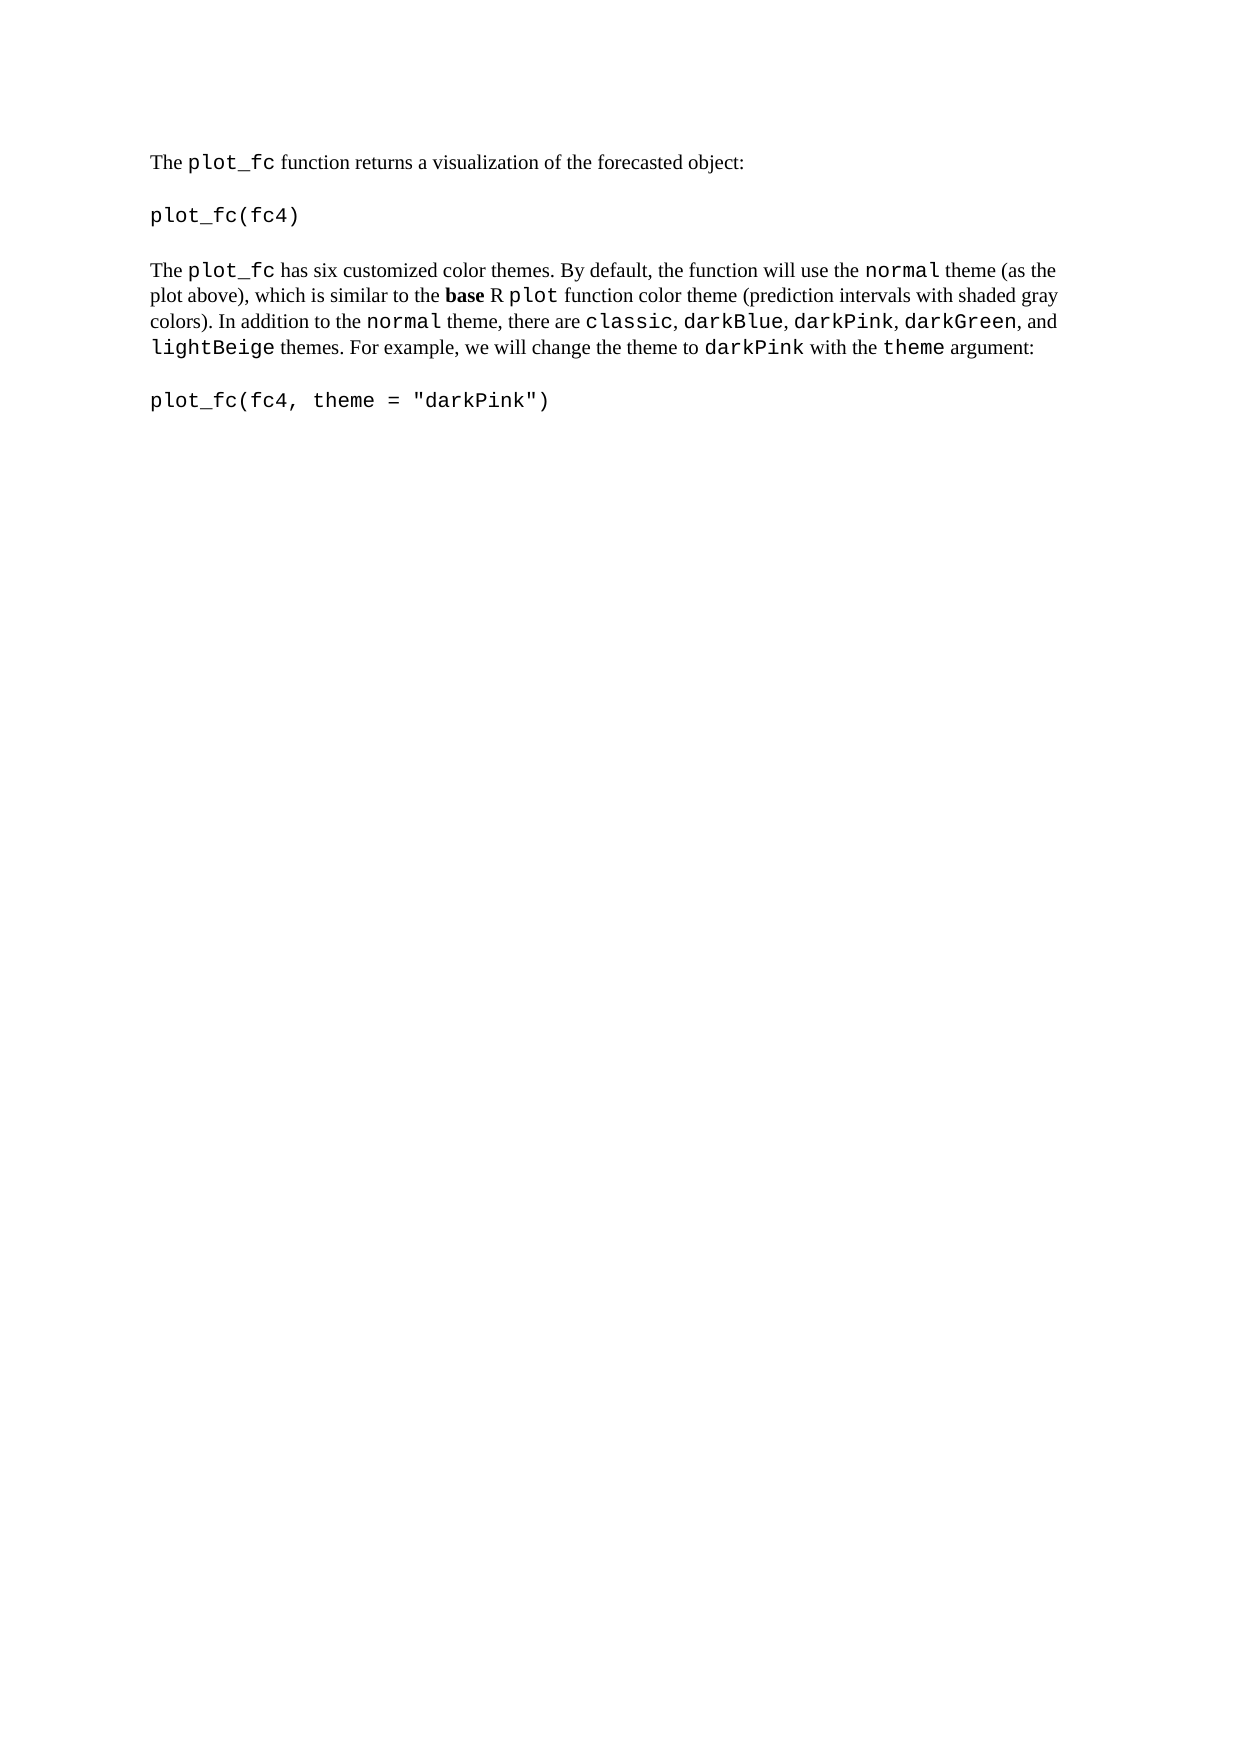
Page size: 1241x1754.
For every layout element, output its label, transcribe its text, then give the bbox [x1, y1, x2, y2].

text plot_fc(fc4) [150, 205, 1090, 228]
text The plot_fc has six customized color themes. By default, the function will use the normal theme (as the plot above), which is similar to the base R plot function color theme (prediction intervals with shaded gray colors). In addition to the normal theme, there are classic, darkBlue, darkPink, darkGreen, and lightBeige themes. For example, we will change the theme to darkPink with the theme argument: [150, 258, 1090, 361]
text The plot_fc function returns a visualization of the forecasted object: [150, 150, 1090, 176]
text plot_fc(fc4, theme = "darkPink") [150, 390, 1090, 413]
